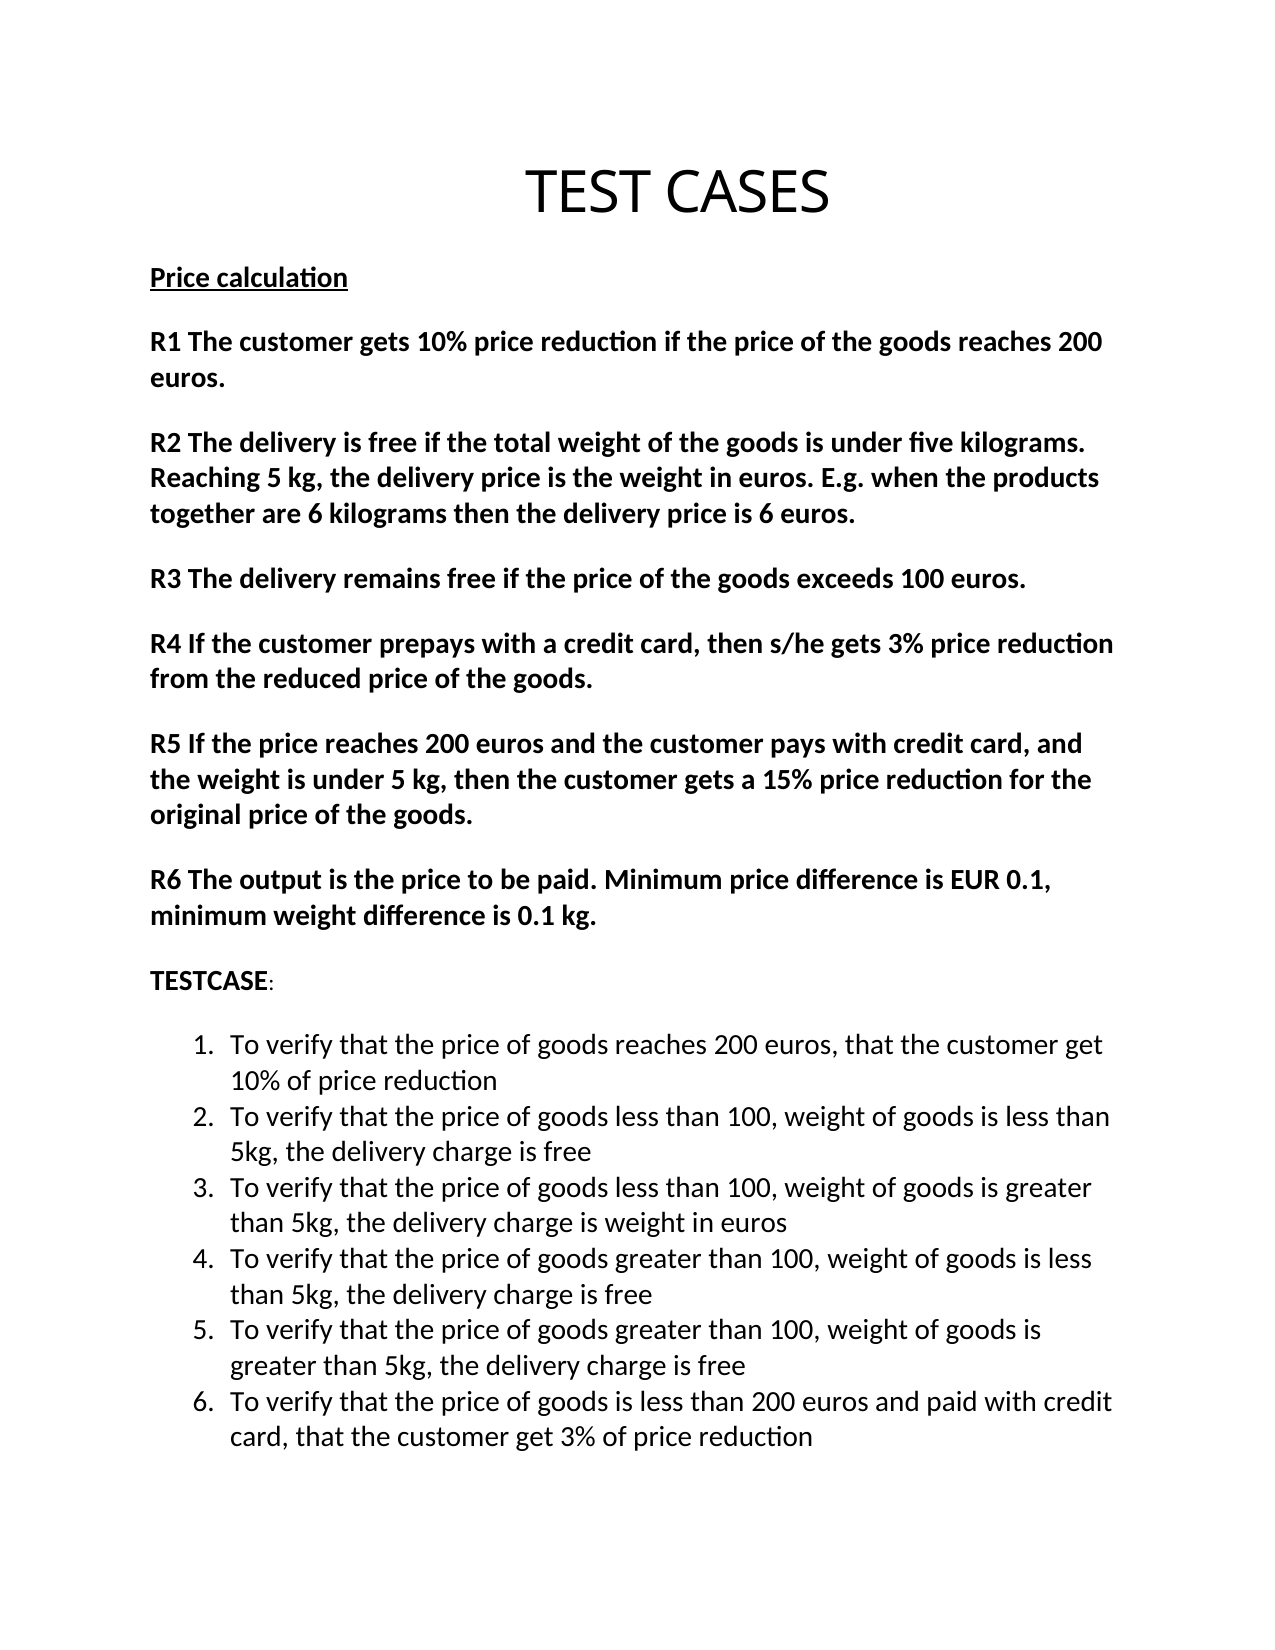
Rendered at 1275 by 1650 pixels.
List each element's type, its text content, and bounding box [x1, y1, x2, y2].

text Price calculation [150, 259, 1125, 294]
list To verify that the price of goods reaches 200 euros, that the customer get 10% of price reduction [192, 1026, 1125, 1098]
list To verify that the price of goods less than 100, weight of goods is less than 5kg, the delivery charge is free [192, 1098, 1125, 1169]
text R3 The delivery remains free if the price of the goods exceeds 100 euros. [150, 560, 1125, 596]
text R1 The customer gets 10% price reduction if the price of the goods reaches 200 euros. [150, 323, 1125, 395]
text R6 The output is the price to be paid. Minimum price difference is EUR 0.1, minimum weight difference is 0.1 kg. [150, 861, 1125, 932]
list To verify that the price of goods greater than 100, weight of goods is less than 5kg, the delivery charge is free [192, 1240, 1125, 1311]
title TEST CASES [150, 150, 1125, 229]
list To verify that the price of goods is less than 200 euros and paid with credit card, that the customer get 3% of price reduction [192, 1383, 1125, 1454]
text R4 If the customer prepays with a credit card, then s/he gets 3% price reduction from the reduced price of the goods. [150, 625, 1125, 696]
text R2 The delivery is free if the total weight of the goods is under five kilograms. Reaching 5 kg, the delivery price is the weight in euros. E.g. when the products together are 6 kilograms then the delivery price is 6 euros. [150, 424, 1125, 531]
text R5 If the price reaches 200 euros and the customer pays with credit card, and the weight is under 5 kg, then the customer gets a 15% price reduction for the original price of the goods. [150, 725, 1125, 832]
text TESTCASE: [150, 962, 1125, 997]
list To verify that the price of goods greater than 100, weight of goods is greater than 5kg, the delivery charge is free [192, 1311, 1125, 1383]
list To verify that the price of goods less than 100, weight of goods is greater than 5kg, the delivery charge is weight in euros [192, 1169, 1125, 1240]
